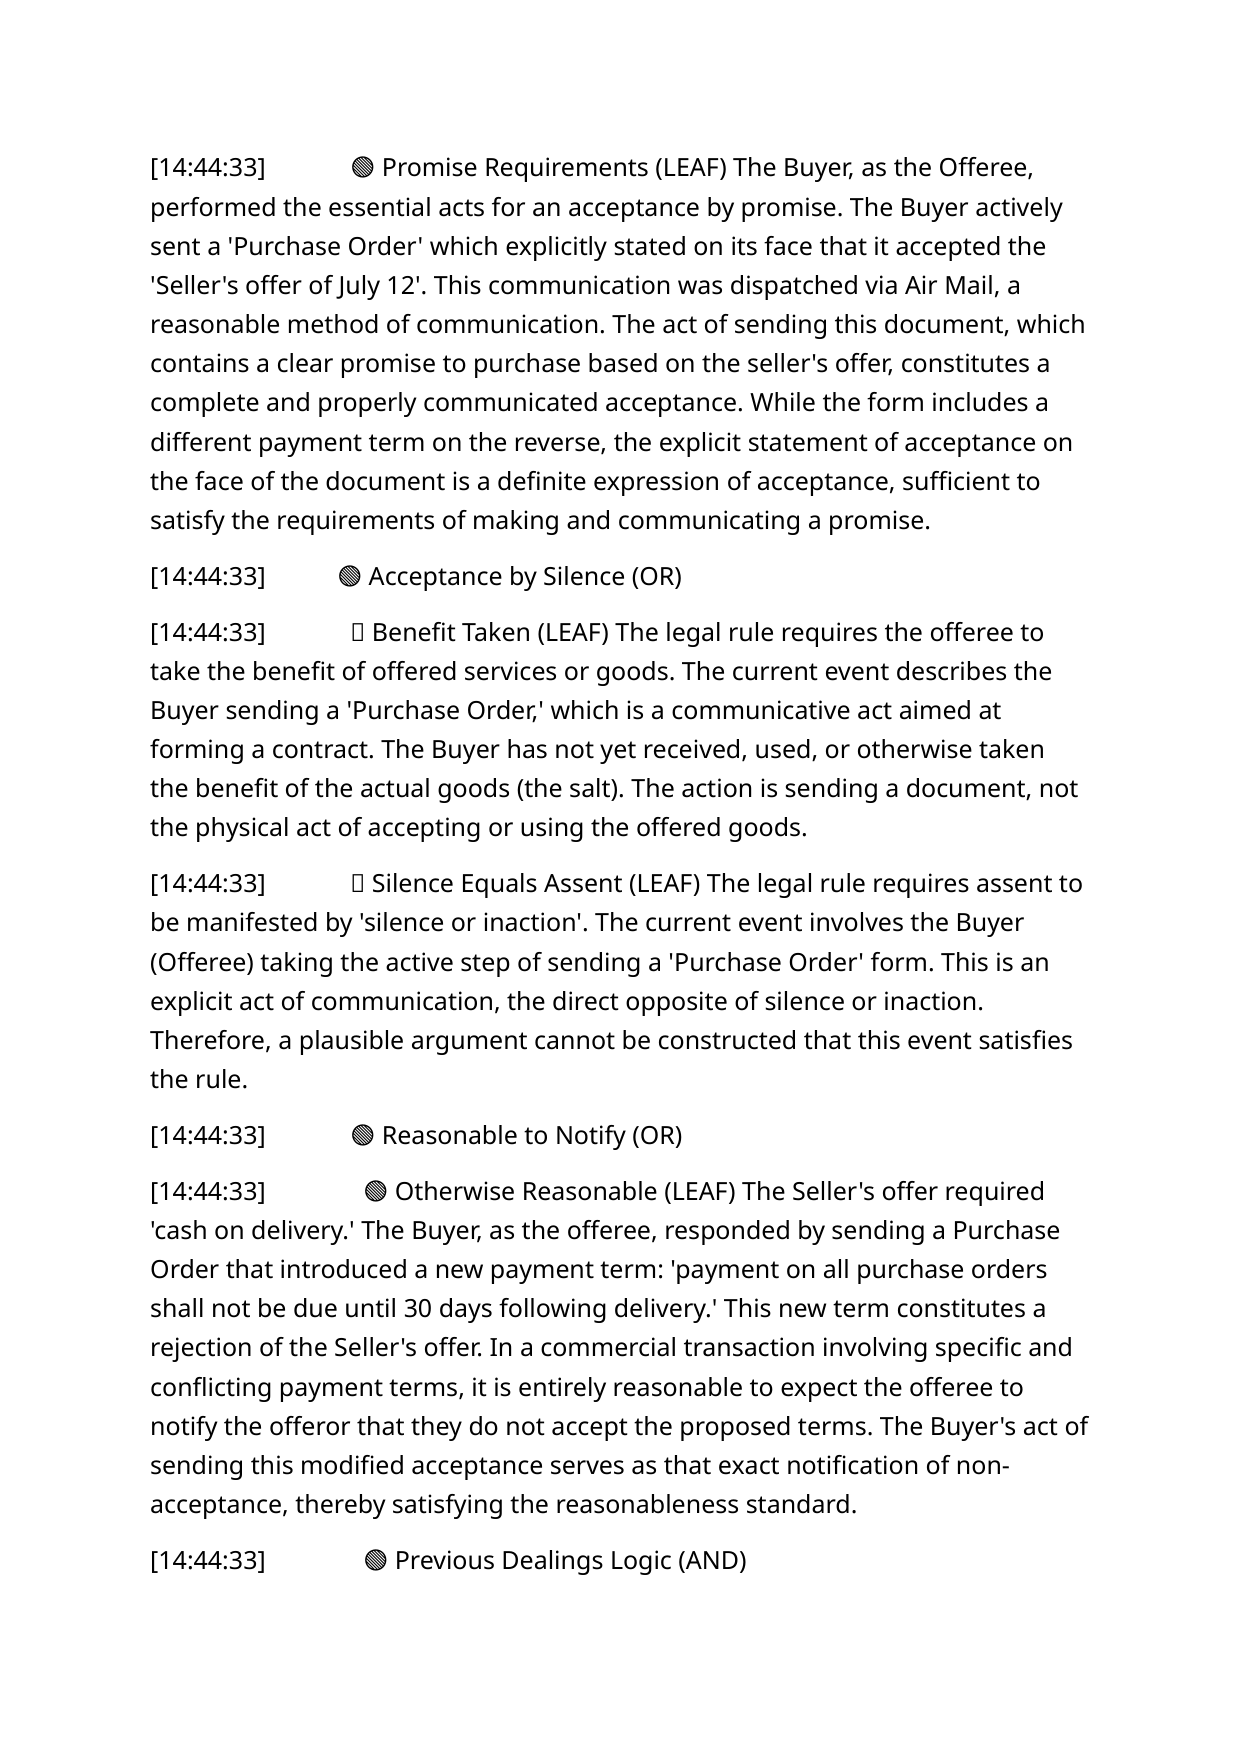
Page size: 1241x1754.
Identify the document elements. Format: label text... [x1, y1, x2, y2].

text [14:44:33] 🟢 Previous Dealings Logic (AND) [150, 1542, 1090, 1577]
text [14:44:33] 🟢 Otherwise Reasonable (LEAF) The Seller's offer required 'cash on delivery.' The Buyer, as the offeree, responded by sending a Purchase Order that introduced a new payment term: 'payment on all purchase orders shall not be due until 30 days following delivery.' This new term constitutes a rejection of the Seller's offer. In a commercial transaction involving specific and conflicting payment terms, it is entirely reasonable to expect the offeree to notify the offeror that they do not accept the proposed terms. The Buyer's act of sending this modified acceptance serves as that exact notification of non-acceptance, thereby satisfying the reasonableness standard. [150, 1173, 1090, 1521]
text [14:44:33] 🟢 Acceptance by Silence (OR) [150, 558, 1090, 592]
text [14:44:33] 🟢 Promise Requirements (LEAF) The Buyer, as the Offeree, performed the essential acts for an acceptance by promise. The Buyer actively sent a 'Purchase Order' which explicitly stated on its face that it accepted the 'Seller's offer of July 12'. This communication was dispatched via Air Mail, a reasonable method of communication. The act of sending this document, which contains a clear promise to purchase based on the seller's offer, constitutes a complete and properly communicated acceptance. While the form includes a different payment term on the reverse, the explicit statement of acceptance on the face of the document is a definite expression of acceptance, sufficient to satisfy the requirements of making and communicating a promise. [150, 150, 1090, 537]
text [14:44:33] 🔴 Silence Equals Assent (LEAF) The legal rule requires assent to be manifested by 'silence or inaction'. The current event involves the Buyer (Offeree) taking the active step of sending a 'Purchase Order' form. This is an explicit act of communication, the direct opposite of silence or inaction. Therefore, a plausible argument cannot be constructed that this event satisfies the rule. [150, 866, 1090, 1096]
text [14:44:33] 🟢 Reasonable to Notify (OR) [150, 1117, 1090, 1152]
text [14:44:33] 🔴 Benefit Taken (LEAF) The legal rule requires the offeree to take the benefit of offered services or goods. The current event describes the Buyer sending a 'Purchase Order,' which is a communicative act aimed at forming a contract. The Buyer has not yet received, used, or otherwise taken the benefit of the actual goods (the salt). The action is sending a document, not the physical act of accepting or using the offered goods. [150, 614, 1090, 844]
